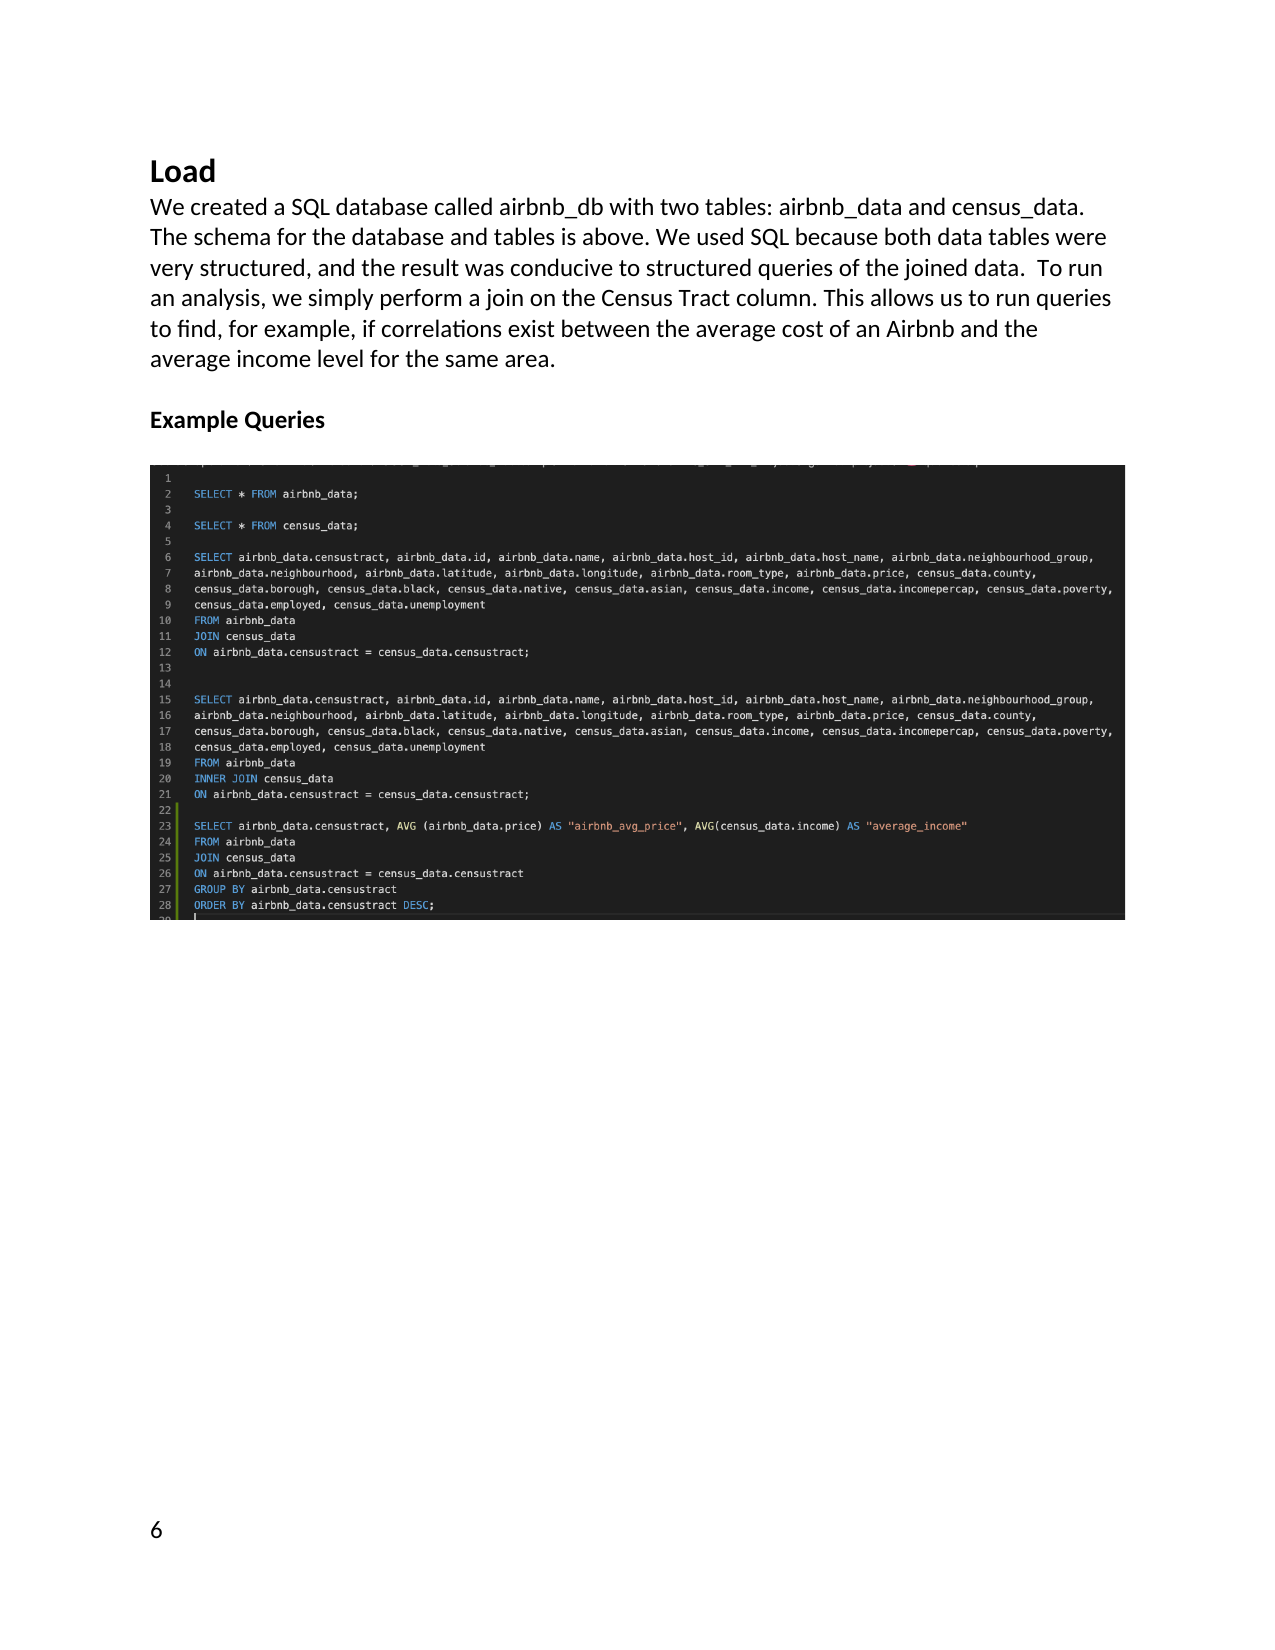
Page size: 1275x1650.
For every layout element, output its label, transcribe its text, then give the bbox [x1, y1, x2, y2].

picture [150, 465, 1125, 920]
text Example Queries [150, 404, 1125, 435]
text Load [150, 150, 1125, 191]
text We created a SQL database called airbnb_db with two tables: airbnb_data and census_data. The schema for the database and tables is above. We used SQL because both data tables were very structured, and the result was conducive to structured queries of the joined data. To run an analysis, we simply perform a join on the Census Tract column. This allows us to run queries to find, for example, if correlations exist between the average cost of an Airbnb and the average income level for the same area. [150, 191, 1125, 374]
